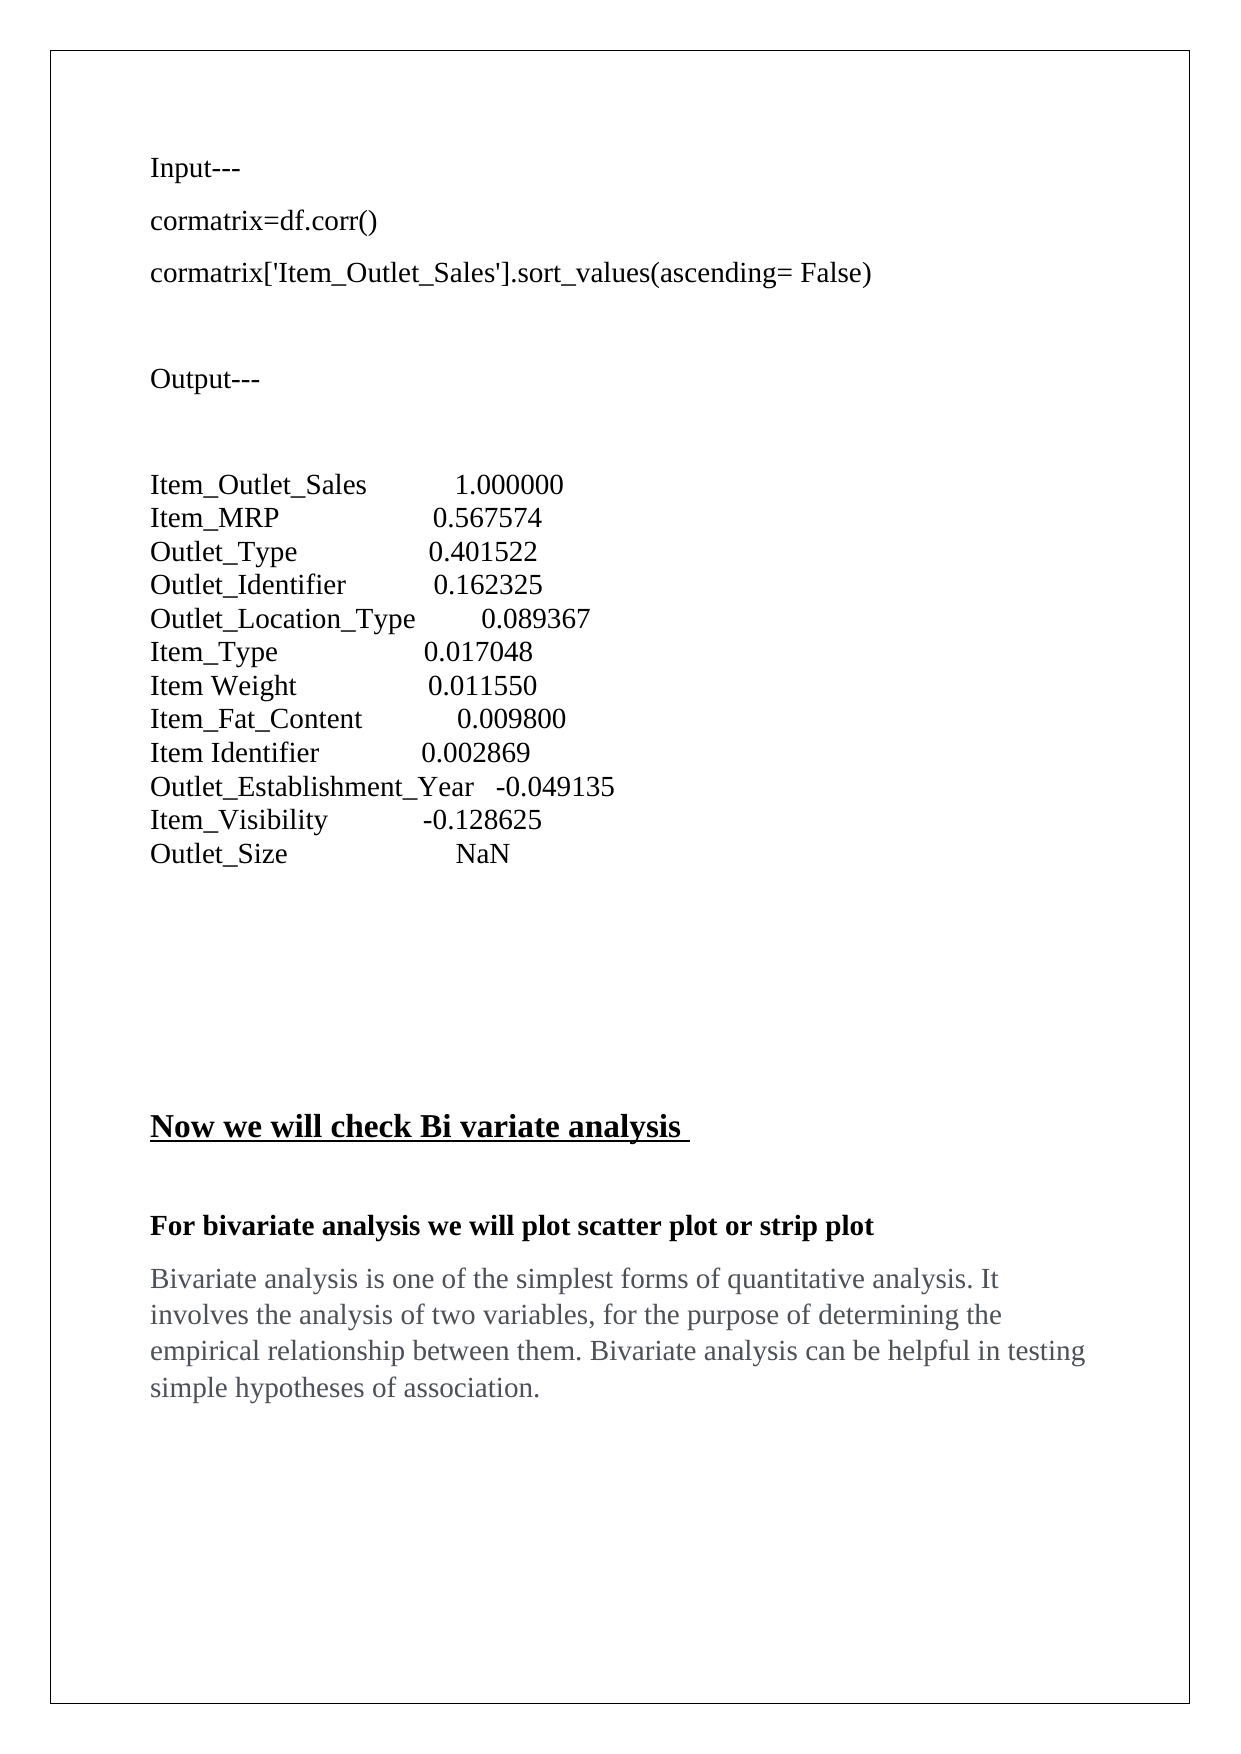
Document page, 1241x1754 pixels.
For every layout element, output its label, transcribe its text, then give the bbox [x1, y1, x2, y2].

text Outlet_Size NaN [150, 836, 1090, 869]
text For bivariate analysis we will plot scatter plot or strip plot [150, 1208, 1090, 1242]
text cormatrix=df.corr() [150, 203, 1090, 236]
text Outlet_Type 0.401522 [150, 534, 1090, 567]
text cormatrix['Item_Outlet_Sales'].sort_values(ascending= False) [150, 256, 1090, 289]
text Item_Outlet_Sales 1.000000 [150, 467, 1090, 500]
text Outlet_Identifier 0.162325 [150, 567, 1090, 601]
text Item_Type 0.017048 [150, 634, 1090, 668]
text Input--- [150, 150, 1090, 183]
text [150, 1261, 1090, 1403]
text Item Identifier 0.002869 [150, 735, 1090, 769]
text Output--- [150, 361, 1090, 395]
text Now we will check Bi variate analysis [150, 1107, 1090, 1145]
text Item_Fat_Content 0.009800 [150, 702, 1090, 735]
text Outlet_Location_Type 0.089367 [150, 601, 1090, 634]
text Item_Visibility -0.128625 [150, 802, 1090, 836]
text Item Weight 0.011550 [150, 668, 1090, 702]
text Item_MRP 0.567574 [150, 500, 1090, 534]
text Outlet_Establishment_Year -0.049135 [150, 769, 1090, 802]
